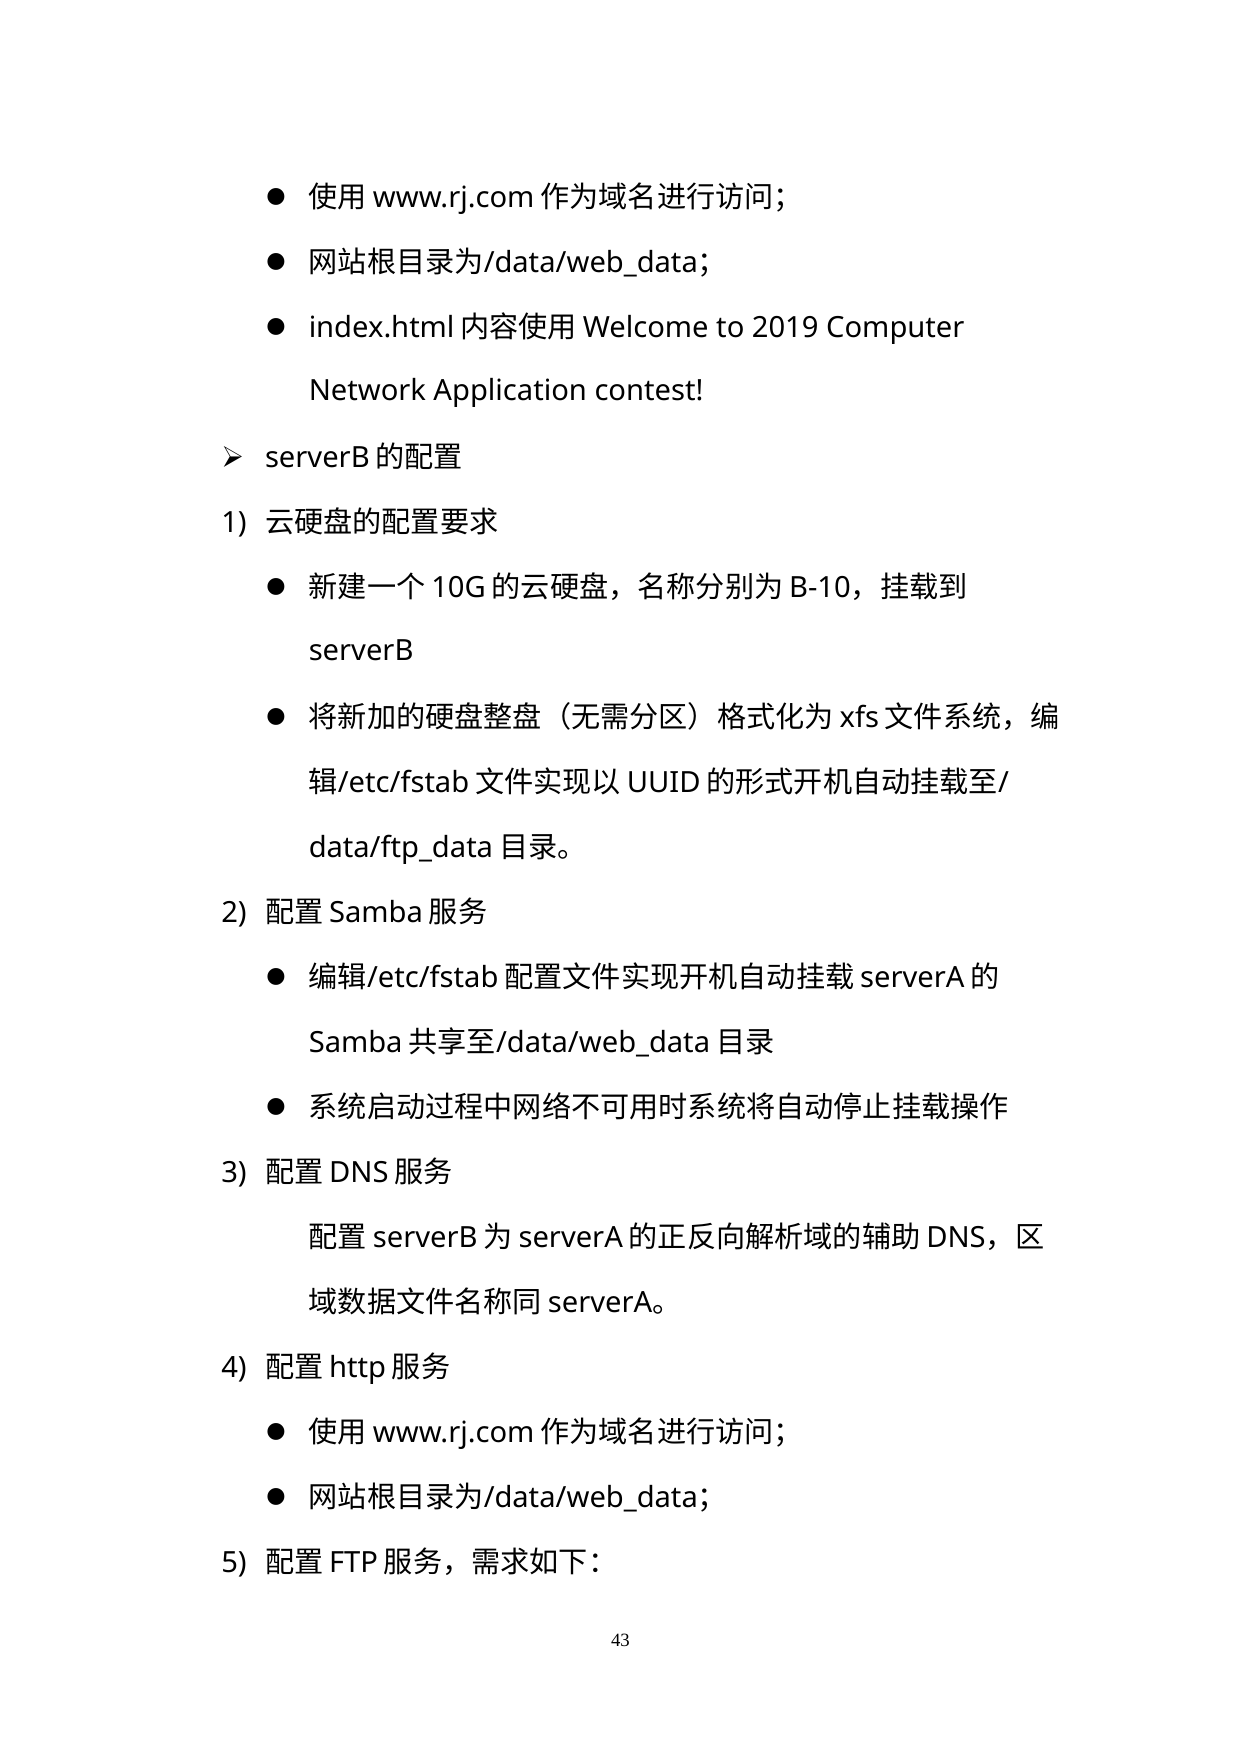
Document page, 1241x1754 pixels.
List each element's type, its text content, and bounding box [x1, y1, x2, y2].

list 使用www.rj.com作为域名进行访问； [265, 162, 1063, 227]
list 配置FTP服务，需求如下： [221, 1527, 1063, 1592]
list 使用www.rj.com作为域名进行访问； [265, 1397, 1063, 1462]
list 配置DNS服务 [221, 1137, 1063, 1202]
list 配置http服务 [221, 1332, 1063, 1397]
list 网站根目录为/data/web_data； [265, 227, 1063, 292]
list 云硬盘的配置要求 [221, 487, 1063, 552]
list 新建一个10G的云硬盘，名称分别为B-10，挂载到serverB [265, 552, 1063, 682]
list index.html内容使用Welcome to 2019 Computer Network Application contest! [265, 292, 1063, 422]
list 系统启动过程中网络不可用时系统将自动停止挂载操作 [265, 1072, 1063, 1137]
list 配置Samba服务 [221, 877, 1063, 942]
list 编辑/etc/fstab配置文件实现开机自动挂载serverA的Samba共享至/data/web_data目录 [265, 942, 1063, 1072]
list 网站根目录为/data/web_data； [265, 1462, 1063, 1527]
list 将新加的硬盘整盘（无需分区）格式化为xfs文件系统，编辑/etc/fstab文件实现以UUID的形式开机自动挂载至/data/ftp_data目录。 [265, 682, 1063, 877]
list 配置serverB为serverA的正反向解析域的辅助DNS，区域数据文件名称同serverA。 [308, 1202, 1063, 1332]
list serverB的配置 [221, 422, 1063, 487]
